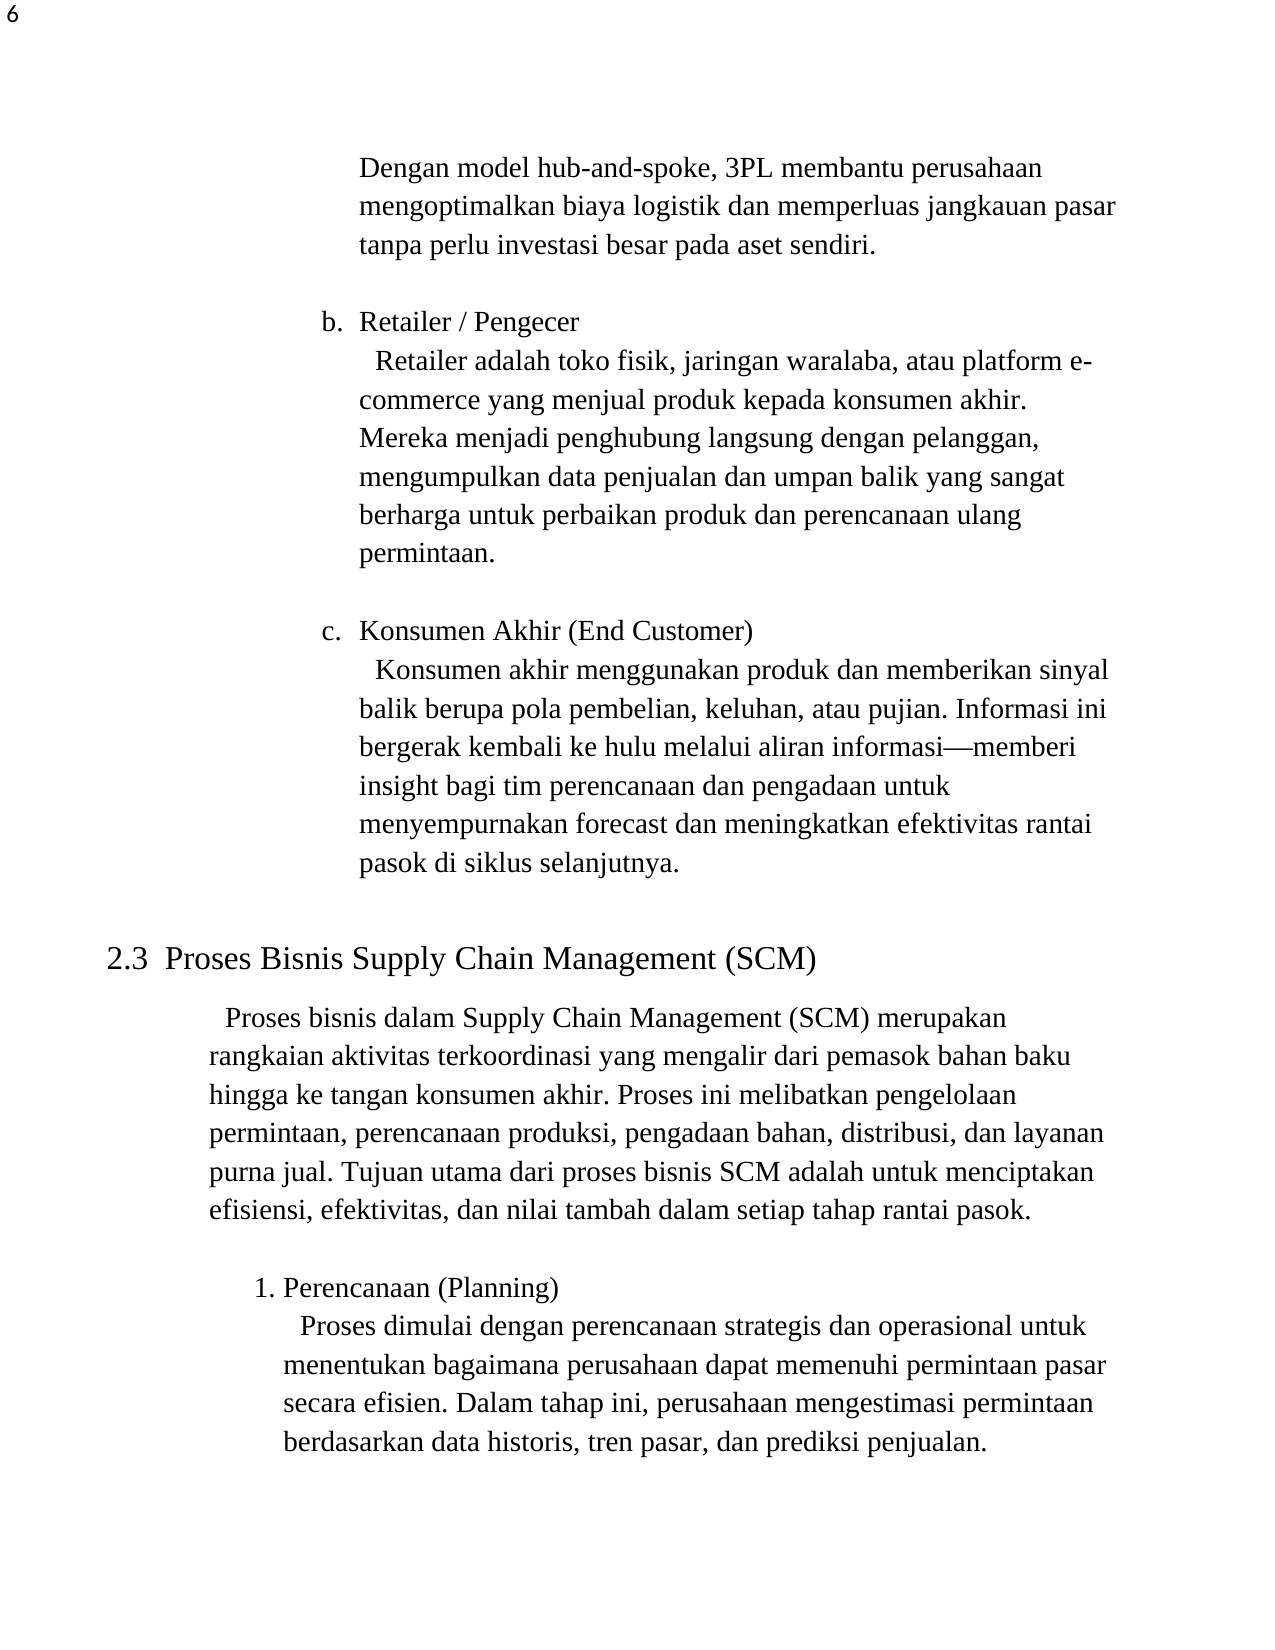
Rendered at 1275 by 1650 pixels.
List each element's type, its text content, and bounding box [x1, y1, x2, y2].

text Dengan model hub-and-spoke, 3PL membantu perusahaan mengoptimalkan biaya logistik dan memperluas jangkauan pasar tanpa perlu investasi besar pada aset sendiri. [359, 150, 1117, 261]
text Proses dimulai dengan perencanaan strategis dan operasional untuk menentukan bagaimana perusahaan dapat memenuhi permintaan pasar secara efisien. Dalam tahap ini, perusahaan mengestimasi permintaan berdasarkan data historis, tren pasar, dan prediksi penjualan. [283, 1308, 1117, 1458]
list Retailer / Pengecer [321, 304, 1162, 338]
text Retailer adalah toko fisik, jaringan waralaba, atau platform e- commerce yang menjual produk kepada konsumen akhir. Mereka menjadi penghubung langsung dengan pelanggan, mengumpulkan data penjualan dan umpan balik yang sangat berharga untuk perbaikan produk dan perencanaan ulang [359, 343, 1122, 531]
text Konsumen akhir menggunakan produk dan memberikan sinyal balik berupa pola pembelian, keluhan, atau pujian. Informasi ini bergerak kembali ke hulu melalui aliran informasi—memberi insight bagi tim perencanaan dan pengadaan untuk [359, 652, 1117, 801]
text permintaan, perencanaan produksi, pengadaan bahan, distribusi, dan layanan purna jual. Tujuan utama dari proses bisnis SCM adalah untuk menciptakan efisiensi, efektivitas, dan nilai tambah dalam setiap tahap rantai pasok. [209, 1115, 1117, 1226]
text Proses bisnis dalam Supply Chain Management (SCM) merupakan rangkaian aktivitas terkoordinasi yang mengalir dari pemasok bahan baku hingga ke tangan konsumen akhir. Proses ini melibatkan pengelolaan [209, 1000, 1117, 1110]
subtitle Proses Bisnis Supply Chain Management (SCM) [106, 939, 1162, 977]
list Konsumen Akhir (End Customer) [321, 613, 1162, 647]
text permintaan. [359, 536, 1162, 569]
list Perencanaan (Planning) [253, 1270, 1162, 1303]
text menyempurnakan forecast dan meningkatkan efektivitas rantai pasok di siklus selanjutnya. [359, 806, 1117, 878]
